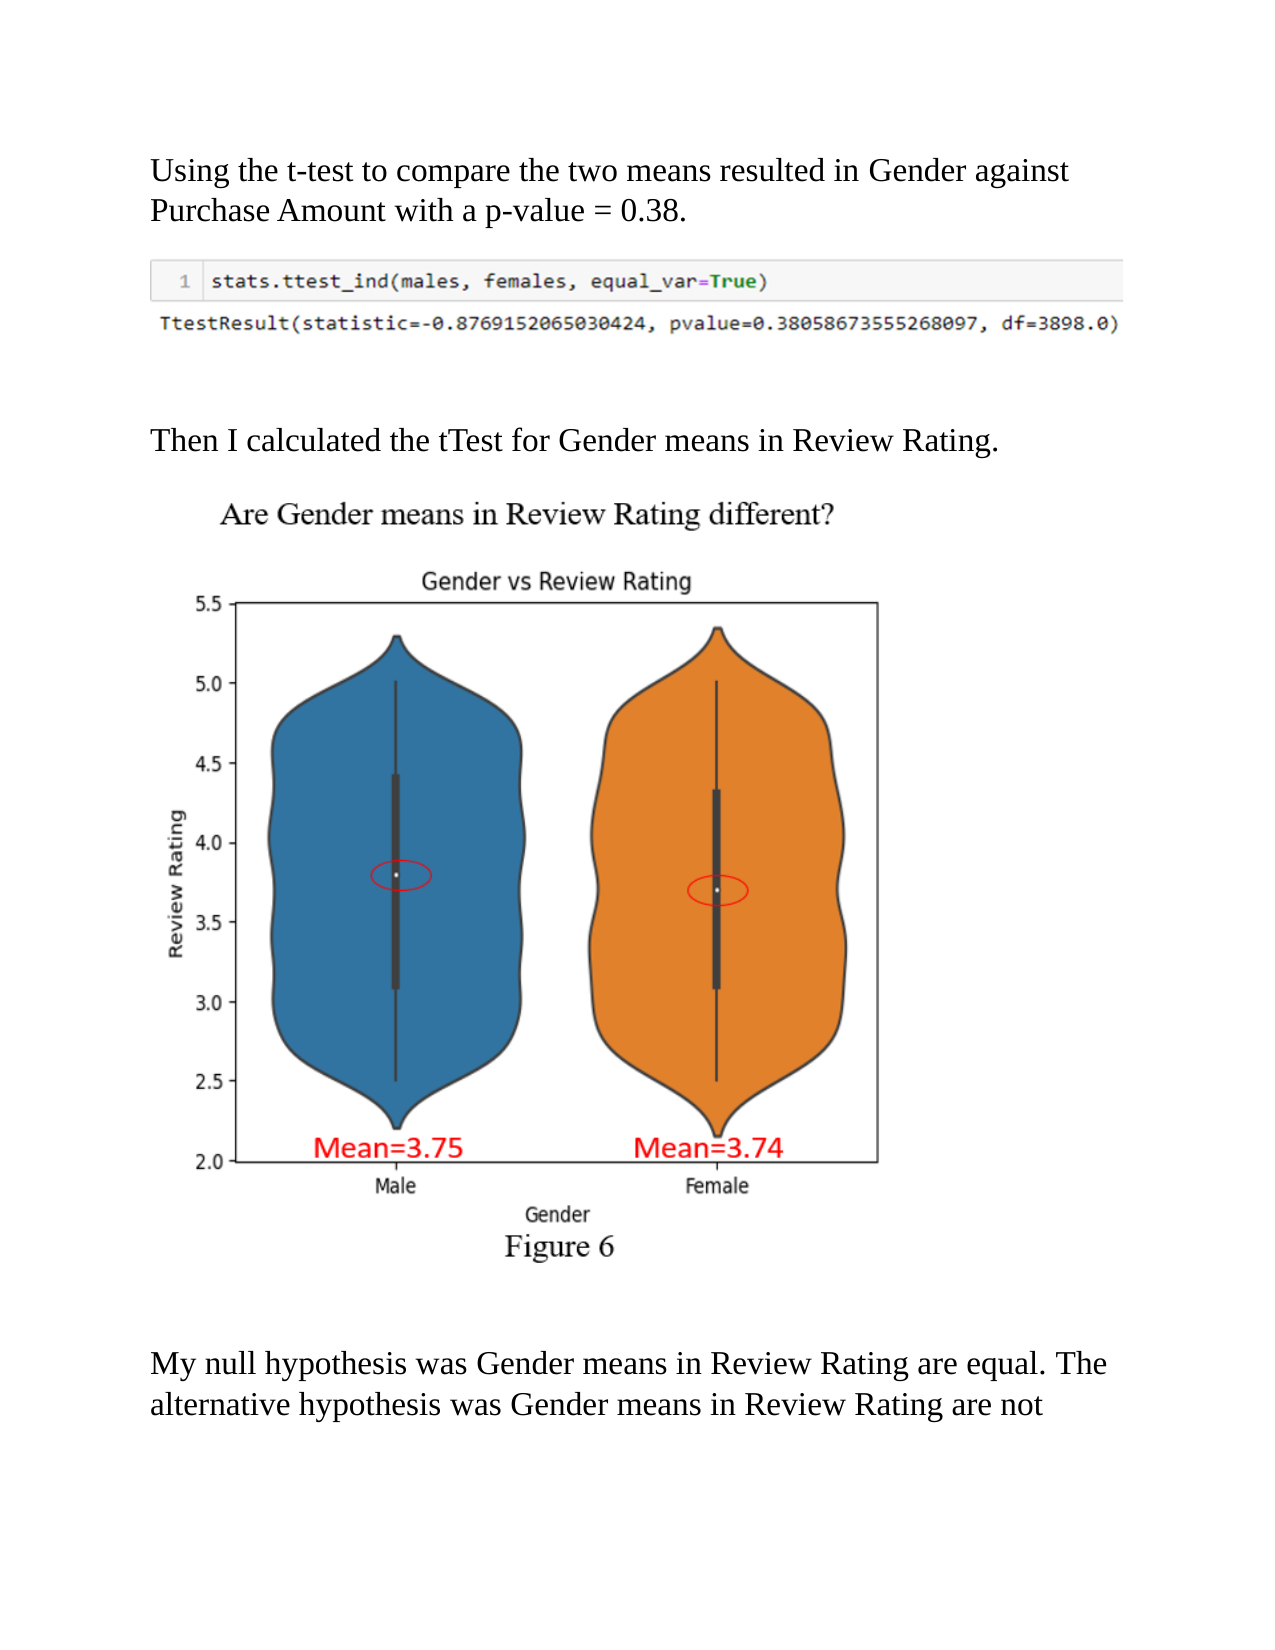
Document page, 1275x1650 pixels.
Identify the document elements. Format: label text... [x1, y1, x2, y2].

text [150, 1343, 1125, 1422]
text Then I calculated the tTest for Gender means in Review Rating. [150, 421, 1125, 459]
text Using the t-test to compare the two means resulted in Gender against Purchase Amount with a p-value = 0.38. [150, 150, 1125, 229]
picture [150, 477, 903, 1268]
picture [150, 247, 1124, 345]
